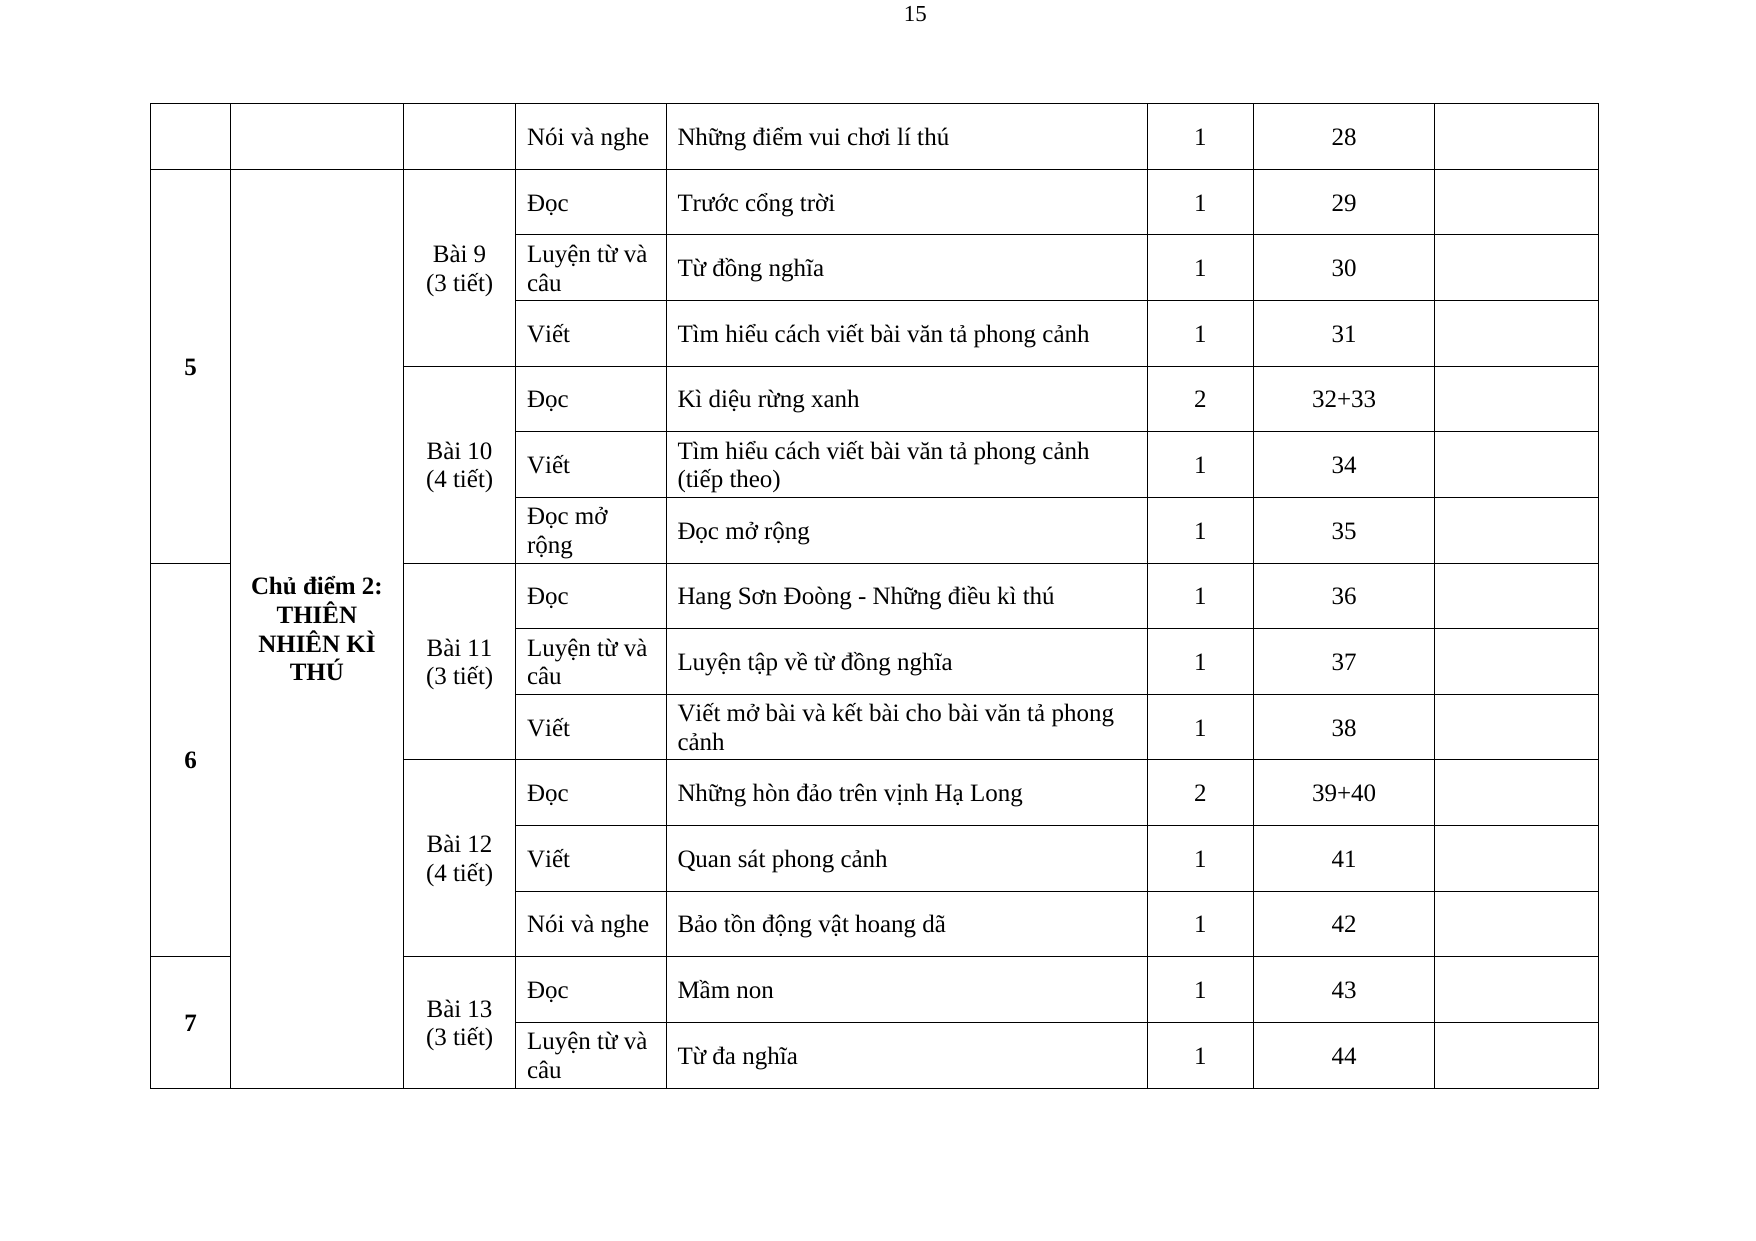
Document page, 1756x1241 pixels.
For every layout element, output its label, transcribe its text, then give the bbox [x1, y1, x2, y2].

table_cell Mầm non [667, 957, 1147, 1022]
table_cell Viết [516, 301, 666, 366]
table_cell 36 [1254, 564, 1434, 628]
table_cell [1435, 104, 1598, 169]
table_cell Bài 9 (3 tiết) [404, 170, 515, 366]
table_cell [1435, 235, 1598, 300]
table_cell 7 [151, 957, 230, 1087]
table_cell Hang Sơn Đoòng - Những điều kì thú [667, 564, 1147, 628]
table_cell [1435, 826, 1598, 891]
table_cell 35 [1254, 498, 1434, 562]
table_cell Những hòn đảo trên vịnh Hạ Long [667, 760, 1147, 825]
table_cell Luyện từ và câu [516, 1023, 666, 1087]
table_cell 29 [1254, 170, 1434, 234]
table_cell 38 [1254, 695, 1434, 759]
table_cell 28 [1254, 104, 1434, 169]
table_cell Đọc [516, 367, 666, 431]
table_cell 1 [1148, 826, 1253, 891]
table_cell Tìm hiểu cách viết bài văn tả phong cảnh [667, 301, 1147, 366]
table_cell Viết [516, 826, 666, 891]
table_cell 44 [1254, 1023, 1434, 1087]
table_cell [1435, 367, 1598, 431]
table_cell Bài 12 (4 tiết) [404, 760, 515, 956]
table_cell Đọc [516, 957, 666, 1022]
table_cell [1435, 301, 1598, 366]
table_cell 1 [1148, 432, 1253, 497]
table_cell 39+40 [1254, 760, 1434, 825]
table_cell 1 [1148, 629, 1253, 694]
table_cell 5 [151, 170, 230, 562]
table_cell [1435, 892, 1598, 956]
table_cell Nói và nghe [516, 892, 666, 956]
table_cell 1 [1148, 892, 1253, 956]
table_cell Đọc [516, 760, 666, 825]
table_cell 2 [1148, 367, 1253, 431]
table_cell 31 [1254, 301, 1434, 366]
table_cell Đọc mở rộng [516, 498, 666, 562]
table_cell Đọc mở rộng [667, 498, 1147, 562]
table_cell 1 [1148, 170, 1253, 234]
table_cell Viết mở bài và kết bài cho bài văn tả phong cảnh [667, 695, 1147, 759]
table_cell Tìm hiểu cách viết bài văn tả phong cảnh (tiếp theo) [667, 432, 1147, 497]
table_cell 32+33 [1254, 367, 1434, 431]
table_cell Luyện tập về từ đồng nghĩa [667, 629, 1147, 694]
table_cell Kì diệu rừng xanh [667, 367, 1147, 431]
table_cell Quan sát phong cảnh [667, 826, 1147, 891]
table_cell 41 [1254, 826, 1434, 891]
table_cell [1435, 432, 1598, 497]
table_cell [1435, 498, 1598, 562]
table_cell [1435, 760, 1598, 825]
table_cell Đọc [516, 564, 666, 628]
table_cell Trước cổng trời [667, 170, 1147, 234]
table_cell Nói và nghe [516, 104, 666, 169]
table_cell [1435, 695, 1598, 759]
table_cell 42 [1254, 892, 1434, 956]
table_cell 1 [1148, 1023, 1253, 1087]
table_cell Bảo tồn động vật hoang dã [667, 892, 1147, 956]
table_cell 37 [1254, 629, 1434, 694]
table_cell 6 [151, 564, 230, 956]
table_cell 34 [1254, 432, 1434, 497]
table_cell Bài 11 (3 tiết) [404, 564, 515, 759]
table_cell Bài 10 (4 tiết) [404, 367, 515, 562]
table_cell Đọc [516, 170, 666, 234]
table_cell Viết [516, 695, 666, 759]
table_cell Bài 13 (3 tiết) [404, 957, 515, 1087]
table_cell Chủ điểm 2: THIÊN NHIÊN KÌ THÚ [231, 170, 403, 1087]
table_cell [1435, 564, 1598, 628]
table_cell 1 [1148, 104, 1253, 169]
table_cell 1 [1148, 695, 1253, 759]
table_cell Luyện từ và câu [516, 235, 666, 300]
table_cell [1435, 629, 1598, 694]
table_cell 1 [1148, 564, 1253, 628]
table_cell Từ đồng nghĩa [667, 235, 1147, 300]
table_cell [1435, 170, 1598, 234]
table_cell Luyện từ và câu [516, 629, 666, 694]
table_cell 1 [1148, 498, 1253, 562]
table_cell 43 [1254, 957, 1434, 1022]
table_cell 1 [1148, 301, 1253, 366]
table_cell Từ đa nghĩa [667, 1023, 1147, 1087]
table_cell 2 [1148, 760, 1253, 825]
table_cell 1 [1148, 957, 1253, 1022]
table_cell 1 [1148, 235, 1253, 300]
table_cell 30 [1254, 235, 1434, 300]
table_cell Những điểm vui chơi lí thú [667, 104, 1147, 169]
table_cell [1435, 1023, 1598, 1087]
table_cell [1435, 957, 1598, 1022]
table_cell Viết [516, 432, 666, 497]
